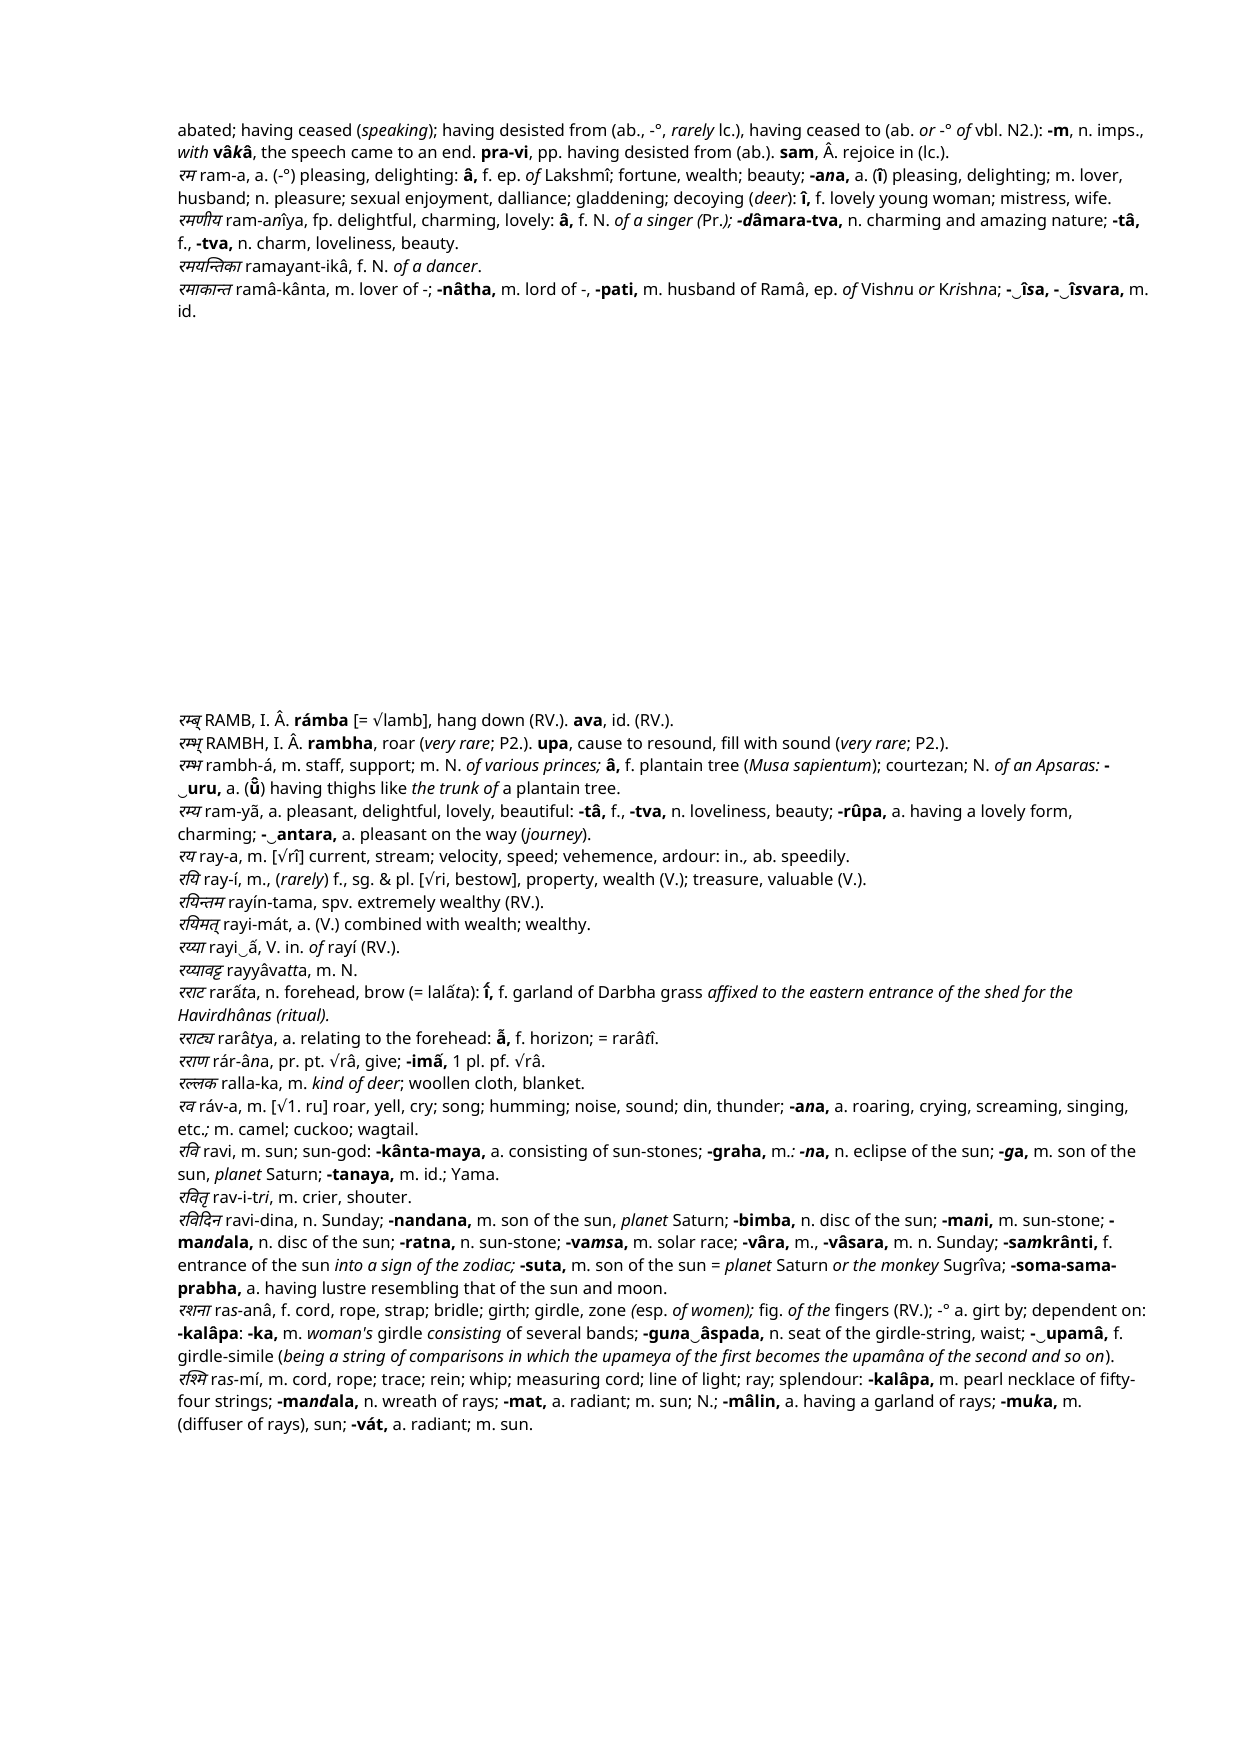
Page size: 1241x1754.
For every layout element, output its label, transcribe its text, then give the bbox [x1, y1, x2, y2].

text रम्भ rambh-á, m. staff, support; m. N. of various princes; â, f. plantain tree (Musa sapientum); courtezan; N. of an Apsaras: -‿uru, a. (ŭ̂) having thighs like the trunk of a plantain tree. रम्य ram-yã, a. pleasant, delightful, lovely, beautiful: -tâ, f., -tva, n. loveliness, beauty; -rûpa, a. having a lovely form, charming; -‿antara, a. pleasant on the way (journey). रय ray-a, m. [√rî] current, stream; velocity, speed; vehemence, ardour: in., ab. speedily. रयि ray-í, m., (rarely) f., sg. & pl. [√ri, bestow], property, wealth (V.); treasure, valuable (V.). रयिन्तम rayín-tama, spv. extremely wealthy (RV.). रयिमत् rayi-mát, a. (V.) combined with wealth; wealthy. रय्या rayi‿ấ, V. in. of rayí (RV.). रय्यावट्ट rayyâvatta, m. N. [177, 754, 1152, 981]
text रम्ब् RAMB, I. Â. rámba [= √lamb], hang down (RV.). ava, id. (RV.). [177, 708, 1152, 731]
text रमाकान्त ramâ-kânta, m. lover of -; -nâtha, m. lord of -, -pati, m. husband of Ramâ, ep. of Vishnu or Krishna; -‿îsa, -‿îsvara, m. id. [177, 277, 1152, 345]
text रविदिन ravi-dina, n. Sunday; -nandana, m. son of the sun, planet Saturn; -bimba, n. disc of the sun; -mani, m. sun-stone; -mandala, n. disc of the sun; -ratna, n. sun-stone; -vamsa, m. solar race; -vâra, m., -vâsara, m. n. Sunday; -samkrânti, f. entrance of the sun into a sign of the zodiac; -suta, m. son of the sun = planet Saturn or the monkey Sugrîva; -soma-sama-prabha, a. having lustre resembling that of the sun and moon. रशना ras-anâ, f. cord, rope, strap; bridle; girth; girdle, zone (esp. of women); fig. of the fingers (RV.); -° a. girt by; dependent on: -kalâpa: -ka, m. woman's girdle consisting of several bands; -guna‿âspada, n. seat of the girdle-string, waist; -‿upamâ, f. girdle-simile (being a string of comparisons in which the upameya of the first becomes the upamâna of the second and so on). रश्मि ras-mí, m. cord, rope; trace; rein; whip; measuring cord; line of light; ray; splendour: -kalâpa, m. pearl necklace of fifty-four strings; -mandala, n. wreath of rays; -mat, a. radiant; m. sun; N.; -mâlin, a. having a garland of rays; -muka, m. (diffuser of rays), sun; -vát, a. radiant; m. sun. [177, 1208, 1152, 1435]
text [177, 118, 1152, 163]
text रम ram-a, a. (-°) pleasing, delighting: â, f. ep. of Lakshmî; fortune, wealth; beauty; -ana, a. (î) pleasing, delighting; m. lover, husband; n. pleasure; sexual enjoyment, dalliance; gladdening; decoying (deer): î, f. lovely young woman; mistress, wife. रमणीय ram-anîya, fp. delightful, charming, lovely: â, f. N. of a singer (Pr.); -dâmara-tva, n. charming and amazing nature; -tâ, f., -tva, n. charm, loveliness, beauty. रमयन्तिका ramayant-ikâ, f. N. of a dancer. [177, 163, 1152, 277]
text रम्भ् RAMBH, I. Â. rambha, roar (very rare; P2.). upa, cause to resound, fill with sound (very rare; P2.). [177, 731, 1152, 754]
text रराट rarấta, n. forehead, brow (= lalấta): î́, f. garland of Darbha grass affixed to the eastern entrance of the shed for the Havirdhânas (ritual). रराट्य rarâtya, a. relating to the forehead: ẫ, f. horizon; = rarâtî. रराण rár-âna, pr. pt. √râ, give; -imấ, 1 pl. pf. √râ. रल्लक ralla-ka, m. kind of deer; woollen cloth, blanket. रव ráv-a, m. [√1. ru] roar, yell, cry; song; humming; noise, sound; din, thunder; -ana, a. roaring, crying, screaming, singing, etc.; m. camel; cuckoo; wagtail. रवि ravi, m. sun; sun-god: -kânta-maya, a. consisting of sun-stones; -graha, m.: -na, n. eclipse of the sun; -ga, m. son of the sun, planet Saturn; -tanaya, m. id.; Yama. रवितृ rav-i-tri, m. crier, shouter. [177, 981, 1152, 1208]
